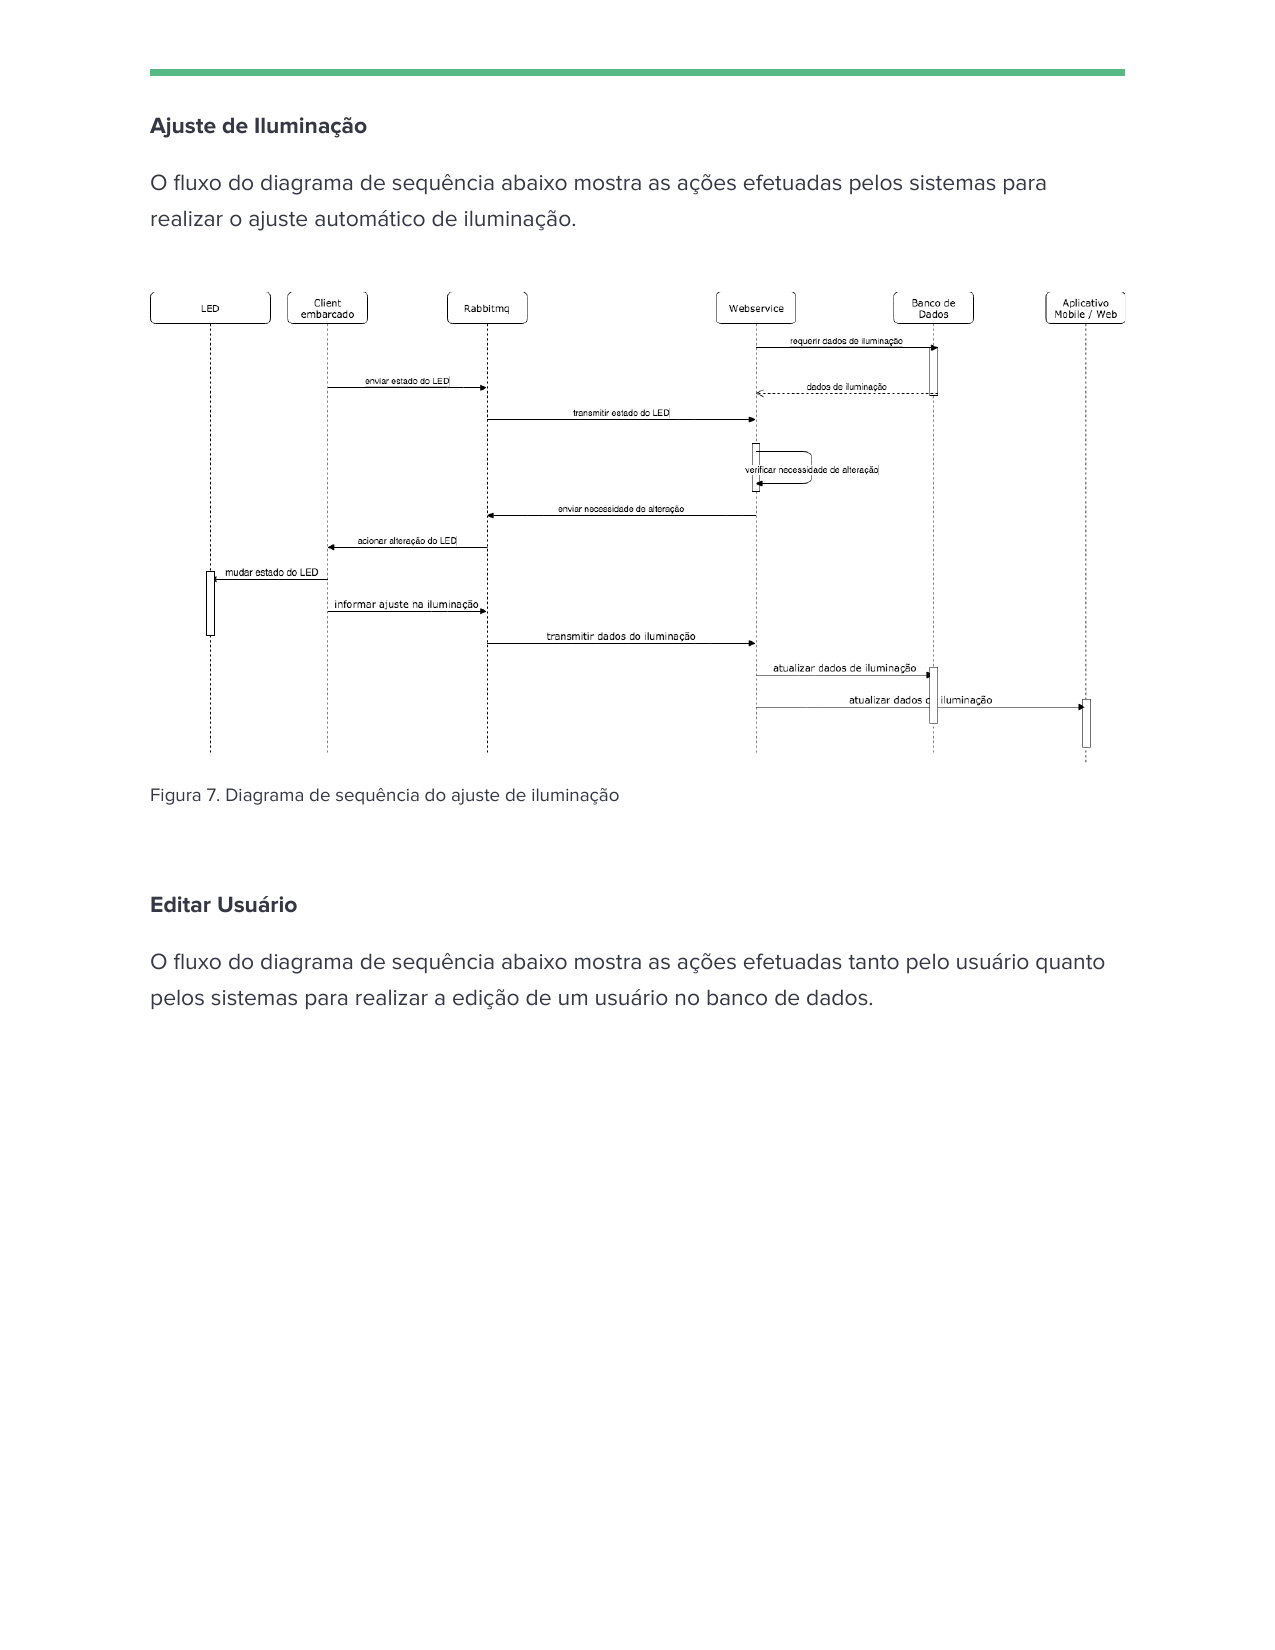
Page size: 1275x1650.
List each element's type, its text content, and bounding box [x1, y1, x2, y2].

text O fluxo do diagrama de sequência abaixo mostra as ações efetuadas pelos sistemas para realizar o ajuste automático de iluminação. [150, 169, 1125, 234]
picture [150, 292, 1125, 763]
text O fluxo do diagrama de sequência abaixo mostra as ações efetuadas tanto pelo usuário quanto pelos sistemas para realizar a edição de um usuário no banco de dados. [150, 948, 1125, 1012]
text Figura 7. Diagrama de sequência do ajuste de iluminação [150, 784, 1125, 807]
text Editar Usuário [150, 891, 1125, 919]
picture [150, 69, 1125, 76]
text Ajuste de Iluminação [150, 112, 1125, 140]
